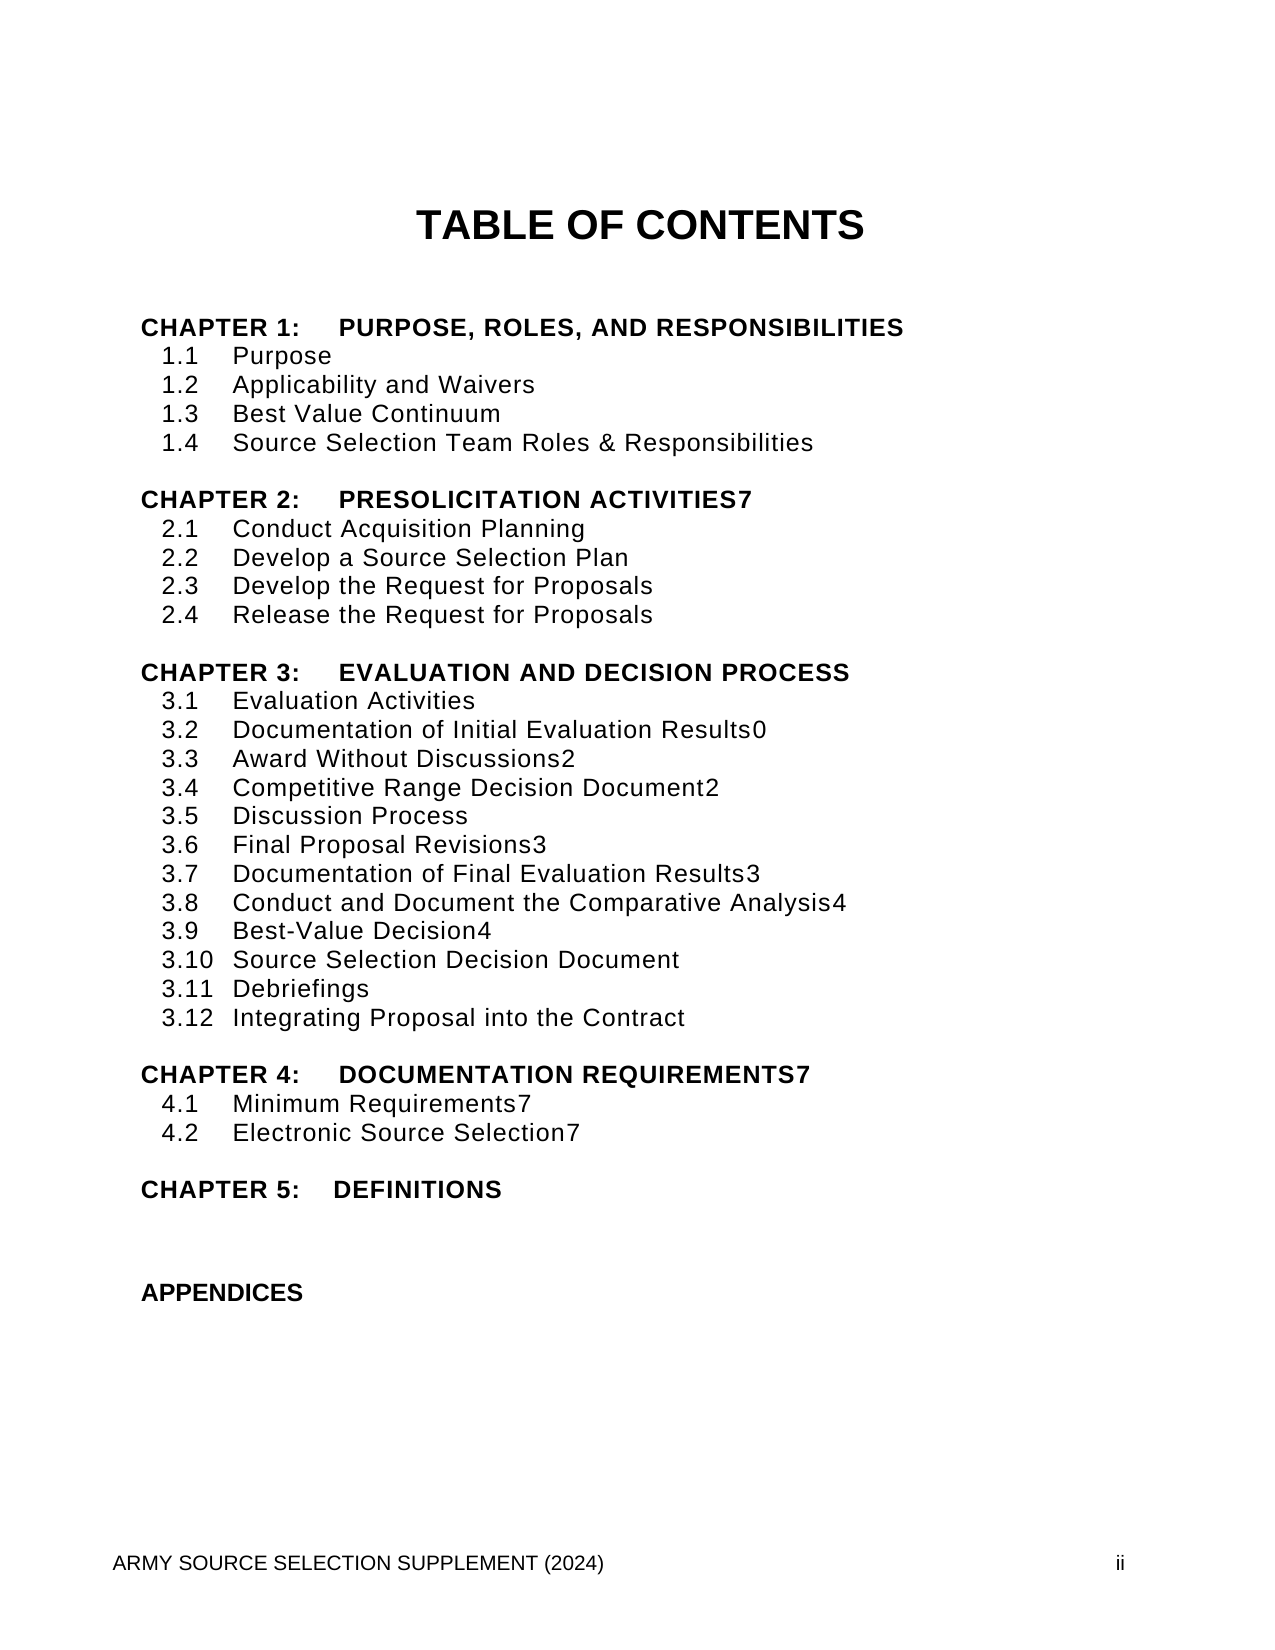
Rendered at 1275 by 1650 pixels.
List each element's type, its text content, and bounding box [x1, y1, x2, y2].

text 3.5 Discussion Process 32 [161, 801, 1140, 830]
text CHAPTER 5: DEFINITIONS…………………………………………………………….38 [141, 1175, 1140, 1204]
text 2.1 Conduct Acquisition Planning 7 [161, 514, 1140, 543]
text 3.4 Competitive Range Decision Document 32 [161, 773, 1140, 801]
text 3.6 Final Proposal Revisions 33 [161, 830, 1140, 859]
text 4.1 Minimum Requirements 37 [161, 1089, 1140, 1118]
text 2.4 Release the Request for Proposals 21 [161, 600, 1140, 629]
text 3.3 Award Without Discussions 32 [161, 744, 1140, 773]
text 1.1 Purpose 1 [161, 341, 1140, 370]
text 1.4 Source Selection Team Roles & Responsibilities 2 [161, 428, 1140, 456]
text 4.2 Electronic Source Selection 37 [161, 1118, 1140, 1146]
text CHAPTER 4: DOCUMENTATION REQUIREMENTS 37 [141, 1060, 1140, 1089]
text 3.12 Integrating Proposal into the Contract [161, 1003, 1140, 1031]
text 3.2 Documentation of Initial Evaluation Results 30 [161, 715, 1140, 744]
text 1.2 Applicability and Waivers 1 [161, 370, 1140, 399]
text 3.10 Source Selection Decision Document 34 [161, 945, 1140, 974]
text CHAPTER 1: PURPOSE, ROLES, AND RESPONSIBILITIES 1 [141, 313, 1140, 341]
text CHAPTER 3: EVALUATION AND DECISION PROCESS 22 [141, 658, 1140, 686]
text 3.7 Documentation of Final Evaluation Results 33 [161, 859, 1140, 888]
text 1.3 Best Value Continuum 1 [161, 399, 1140, 428]
text 3.8 Conduct and Document the Comparative Analysis 34 [161, 888, 1140, 916]
text CHAPTER 2: PRESOLICITATION ACTIVITIES 7 [141, 485, 1140, 514]
text 3.1 Evaluation Activities 22 [161, 686, 1140, 715]
text 3.9 Best-Value Decision 34 [161, 916, 1140, 945]
subtitle TABLE OF CONTENTS [141, 200, 1140, 248]
text 3.11 Debriefings 34 [161, 974, 1140, 1003]
text APPENDICES [141, 1278, 1140, 1307]
text 2.2 Develop a Source Selection Plan 8 [161, 543, 1140, 571]
text 2.3 Develop the Request for Proposals 12 [161, 571, 1140, 600]
